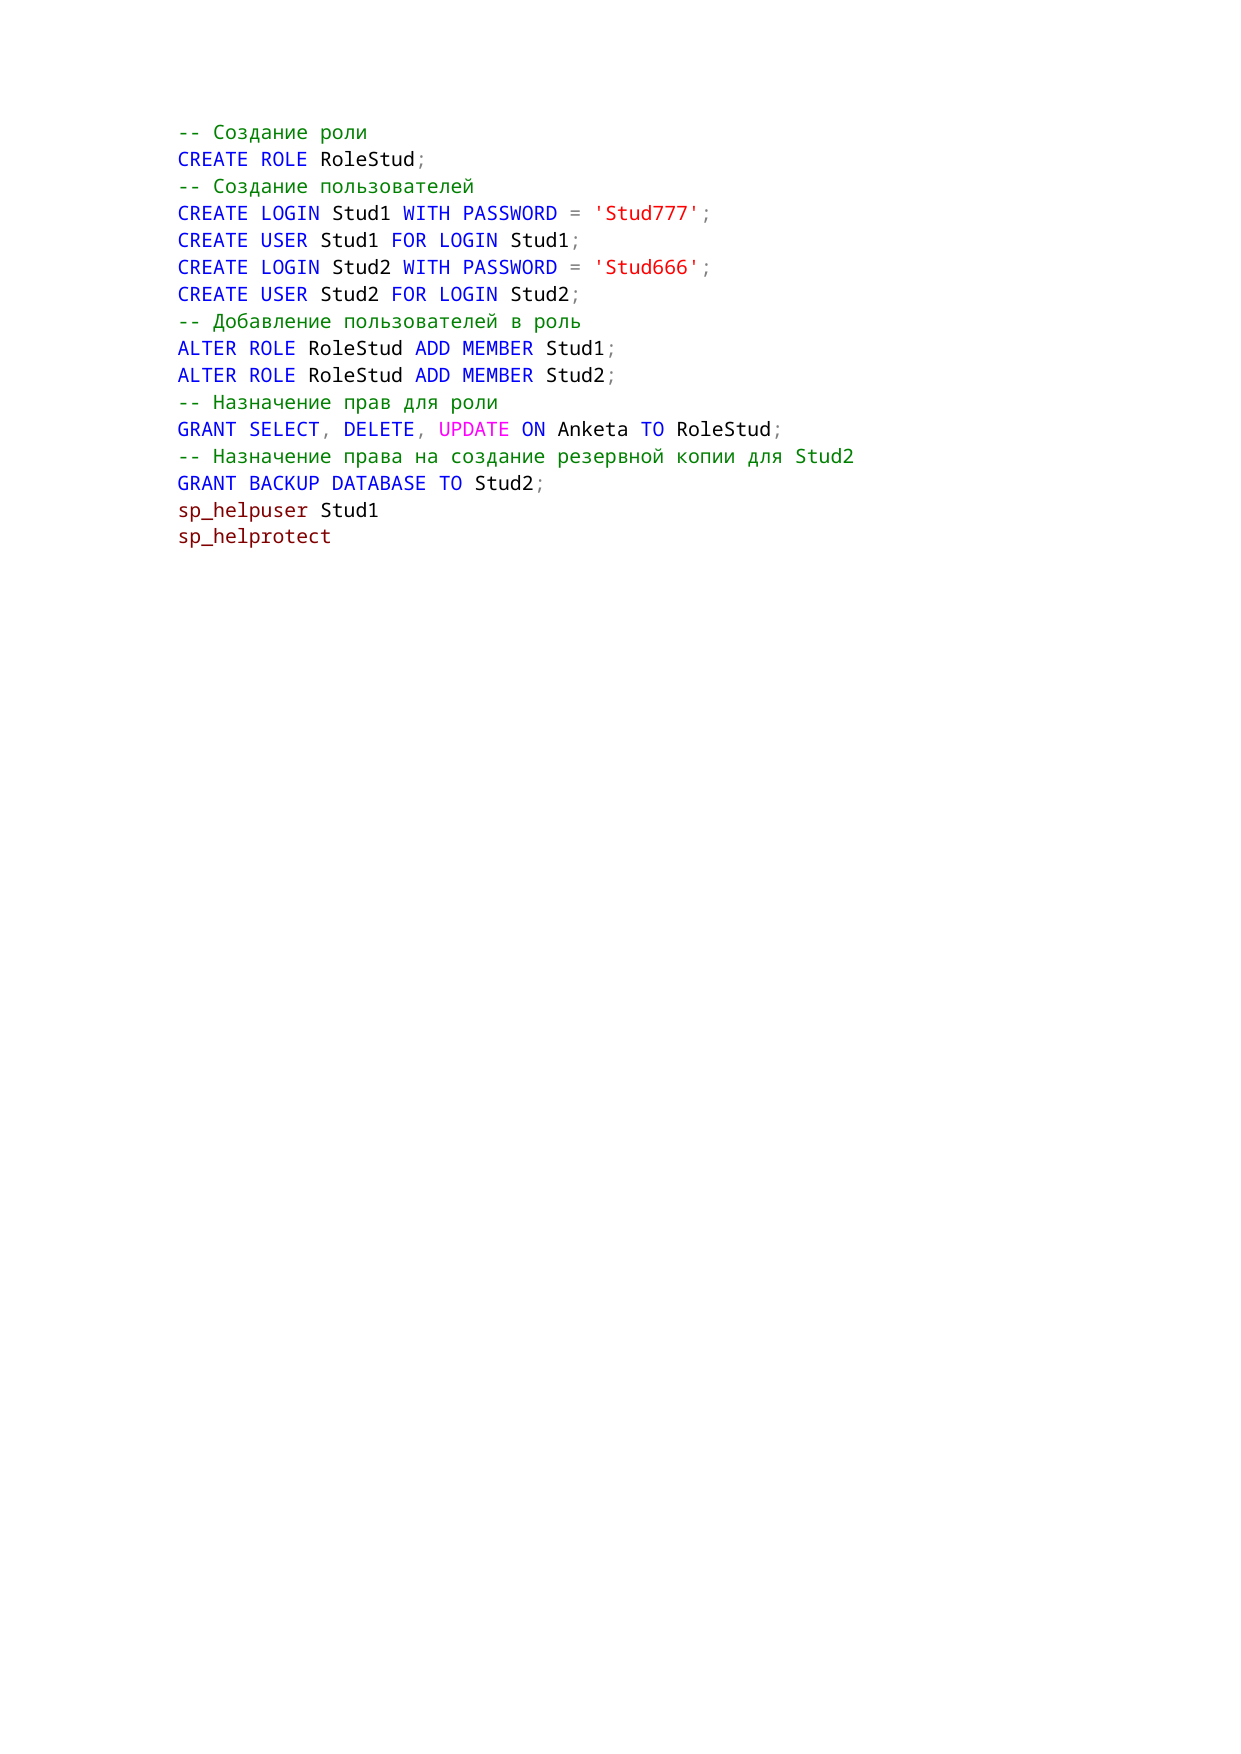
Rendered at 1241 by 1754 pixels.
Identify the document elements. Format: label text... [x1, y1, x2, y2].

text -- Добавление пользователей в роль [177, 307, 1152, 334]
text GRANT SELECT, DELETE, UPDATE ON Anketa TO RoleStud; [177, 415, 1152, 442]
text -- Создание пользователей [177, 172, 1152, 199]
text sp_helprotect [177, 523, 1152, 550]
text CREATE ROLE RoleStud; [177, 145, 1152, 172]
text CREATE LOGIN Stud1 WITH PASSWORD = 'Stud777'; [177, 199, 1152, 226]
text GRANT BACKUP DATABASE TO Stud2; [177, 469, 1152, 496]
text sp_helpuser Stud1 [177, 496, 1152, 523]
text CREATE LOGIN Stud2 WITH PASSWORD = 'Stud666'; [177, 253, 1152, 280]
text CREATE USER Stud1 FOR LOGIN Stud1; [177, 226, 1152, 253]
text -- Назначение права на создание резервной копии для Stud2 [177, 442, 1152, 469]
text CREATE USER Stud2 FOR LOGIN Stud2; [177, 280, 1152, 307]
text -- Назначение прав для роли [177, 388, 1152, 415]
text ALTER ROLE RoleStud ADD MEMBER Stud2; [177, 361, 1152, 388]
text -- Создание роли [177, 118, 1152, 145]
text ALTER ROLE RoleStud ADD MEMBER Stud1; [177, 334, 1152, 361]
